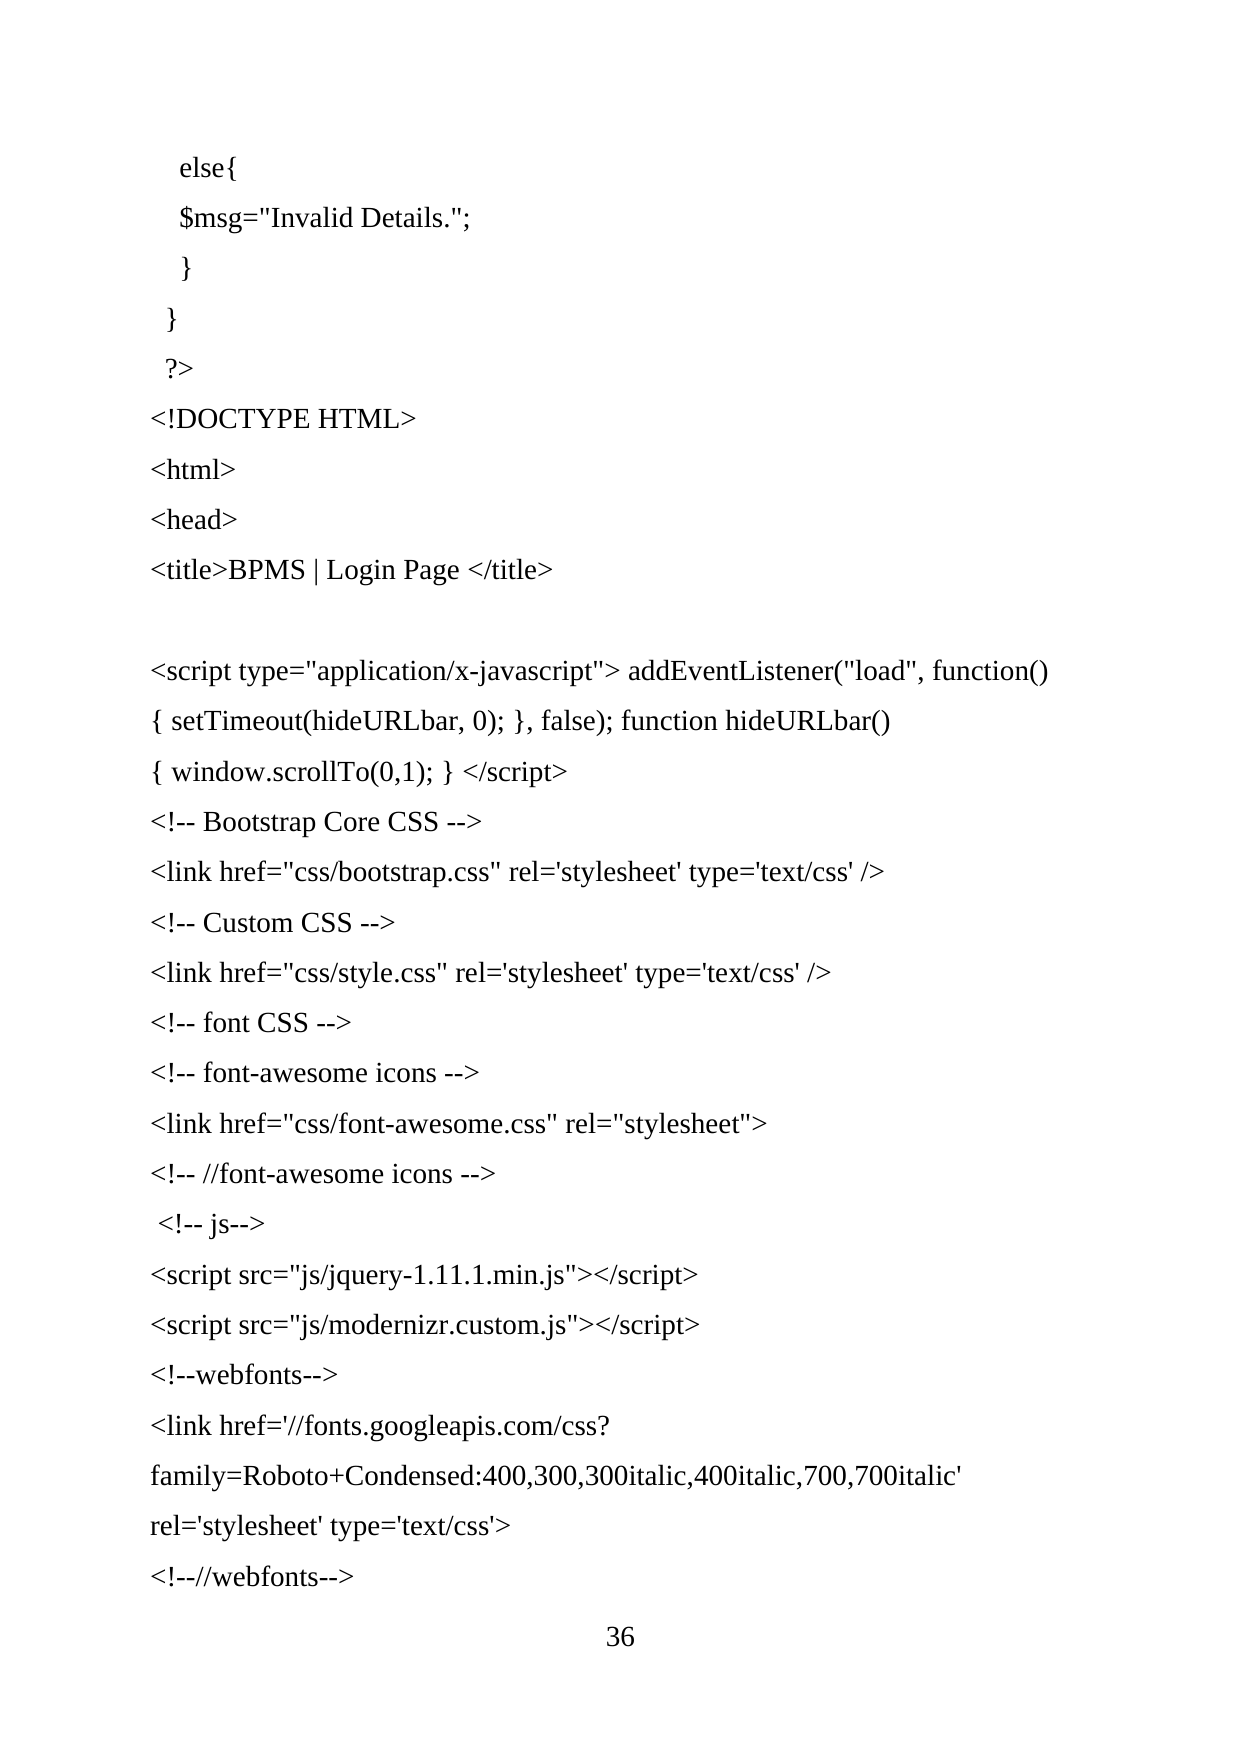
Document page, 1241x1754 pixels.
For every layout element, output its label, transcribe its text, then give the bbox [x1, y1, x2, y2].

text } [150, 301, 1090, 334]
text <!-- //font-awesome icons --> [150, 1156, 1090, 1190]
text <link href="css/bootstrap.css" rel='stylesheet' type='text/css' /> [150, 854, 1090, 888]
text <html> [150, 452, 1090, 485]
text <!--//webfonts--> [150, 1559, 1090, 1592]
text } [150, 251, 1090, 284]
text <!-- font-awesome icons --> [150, 1056, 1090, 1089]
text <link href="css/style.css" rel='stylesheet' type='text/css' /> [150, 955, 1090, 988]
text <head> [150, 502, 1090, 536]
text <link href="css/font-awesome.css" rel="stylesheet"> [150, 1106, 1090, 1139]
text <!DOCTYPE HTML> [150, 402, 1090, 435]
text <!-- font CSS --> [150, 1005, 1090, 1039]
text <!-- Custom CSS --> [150, 905, 1090, 938]
text <link href='//fonts.googleapis.com/css?family=Roboto+Condensed:400,300,300italic,400italic,700,700italic' rel='stylesheet' type='text/css'> [150, 1408, 1090, 1542]
text <!-- js--> [150, 1207, 1090, 1240]
text else{ [150, 150, 1090, 183]
text <!-- Bootstrap Core CSS --> [150, 804, 1090, 838]
text <script src="js/modernizr.custom.js"></script> [150, 1307, 1090, 1341]
text <script type="application/x-javascript"> addEventListener("load", function() { setTimeout(hideURLbar, 0); }, false); function hideURLbar(){ window.scrollTo(0,1); } </script> [150, 653, 1090, 787]
text <!--webfonts--> [150, 1357, 1090, 1391]
text <script src="js/jquery-1.11.1.min.js"></script> [150, 1257, 1090, 1290]
text <title>BPMS | Login Page </title> [150, 552, 1090, 586]
text $msg="Invalid Details."; [150, 200, 1090, 234]
text ?> [150, 351, 1090, 385]
